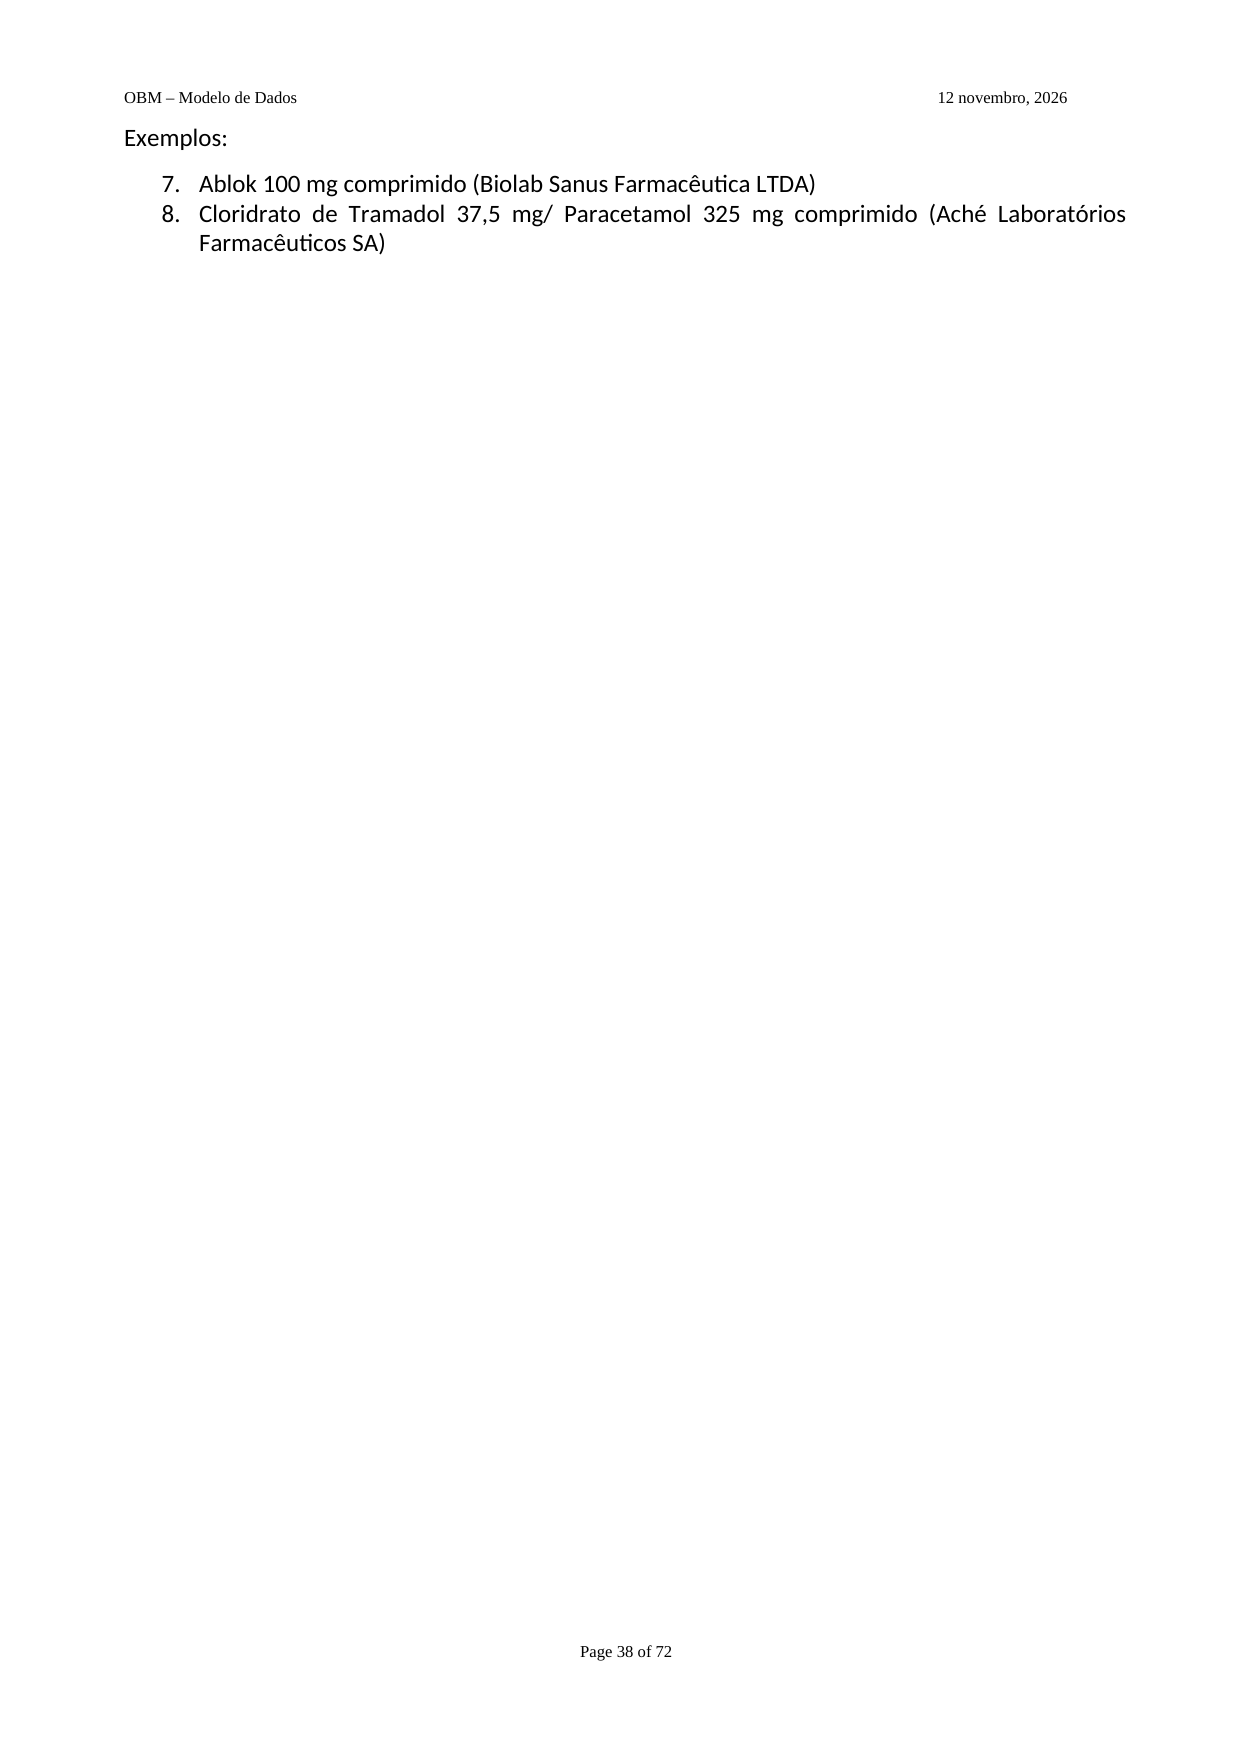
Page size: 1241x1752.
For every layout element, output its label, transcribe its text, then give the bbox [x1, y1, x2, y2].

list Cloridrato de Tramadol 37,5 mg/ Paracetamol 325 mg comprimido (Aché Laboratórios Farmacêuticos SA) [161, 199, 1128, 257]
text Exemplos: [124, 122, 1128, 152]
list Ablok 100 mg comprimido (Biolab Sanus Farmacêutica LTDA) [161, 169, 1128, 199]
